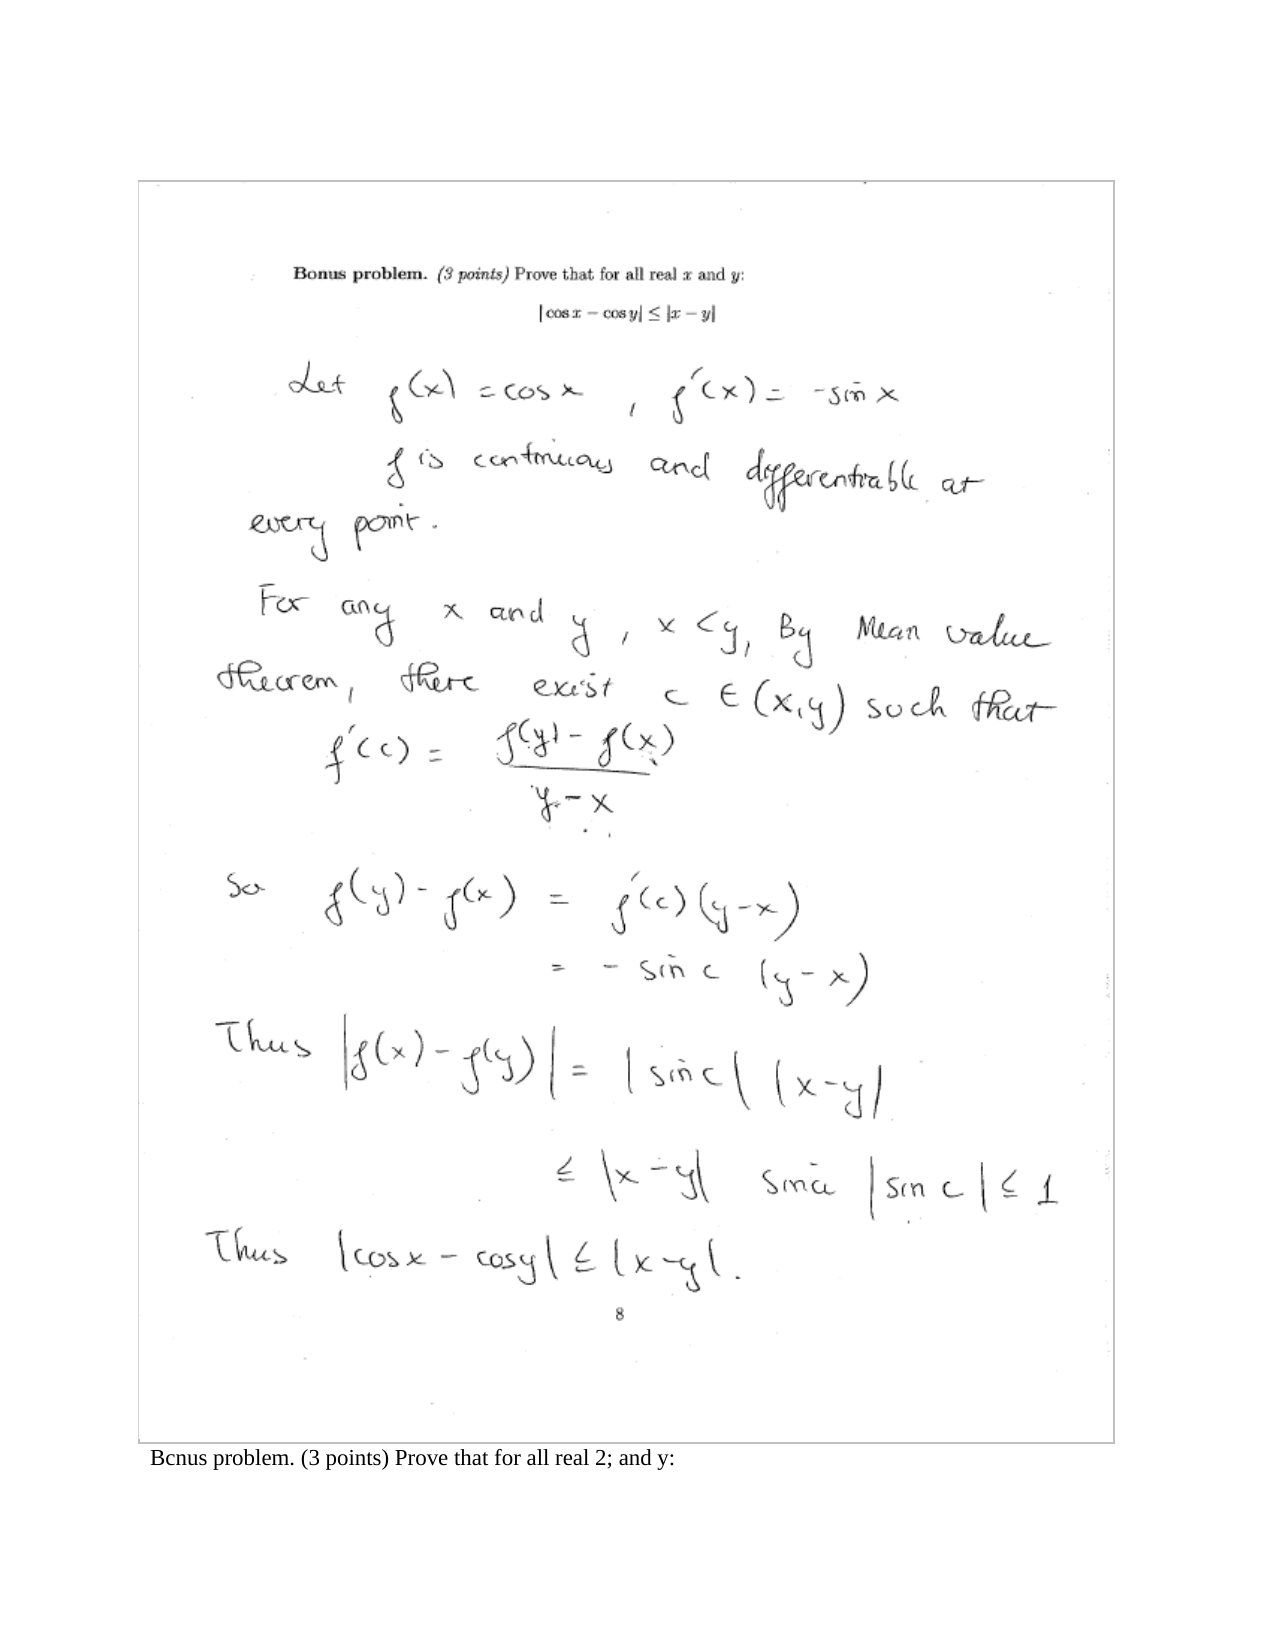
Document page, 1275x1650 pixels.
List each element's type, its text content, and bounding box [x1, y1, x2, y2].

text Bcnus problem. (3 points) Prove that for all real 2; and y: [150, 1444, 1125, 1471]
picture [138, 182, 1110, 1439]
table_header [140, 182, 1113, 1442]
